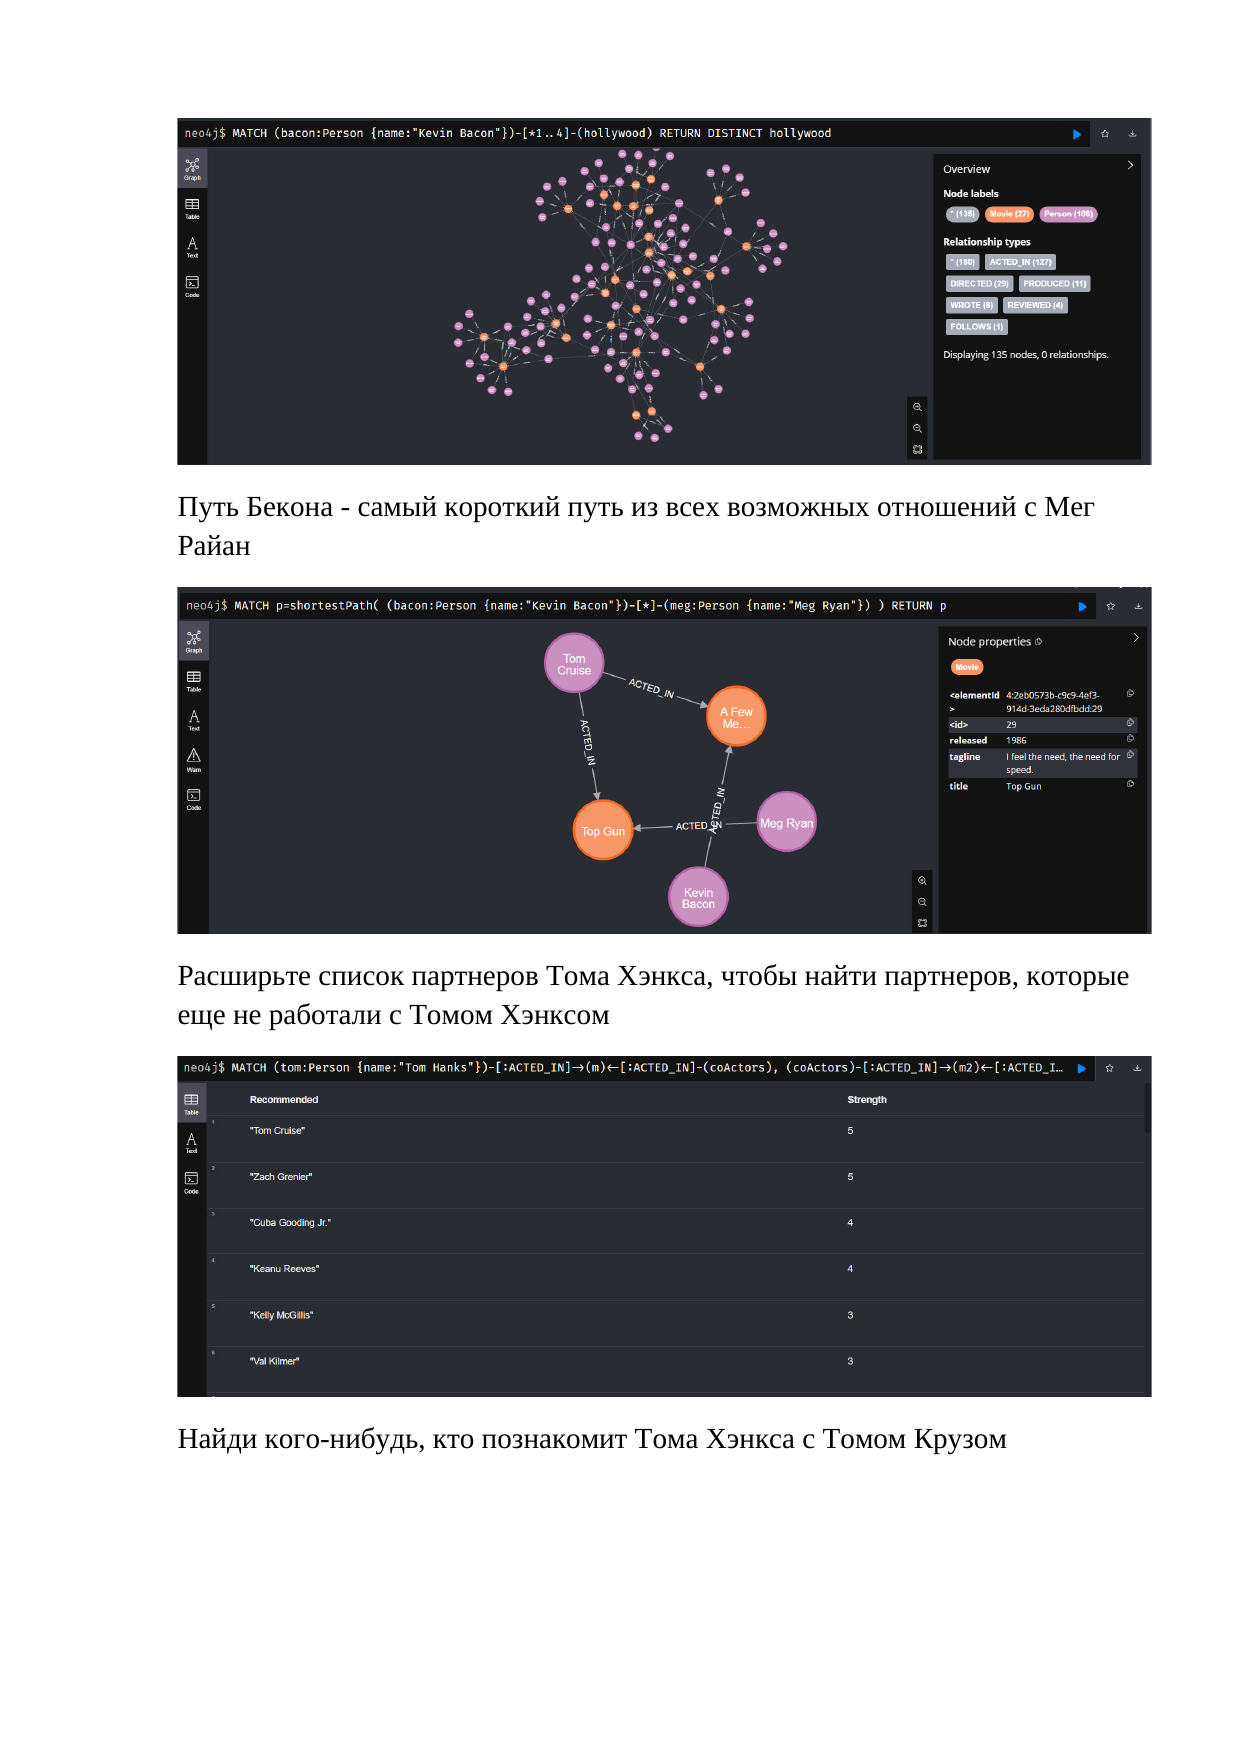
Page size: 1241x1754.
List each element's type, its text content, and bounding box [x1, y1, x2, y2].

text Расширьте список партнеров Тома Хэнкса, чтобы найти партнеров, которые еще не работали с Томом Хэнксом [177, 958, 1152, 1030]
picture [177, 1056, 1152, 1397]
picture [177, 118, 1152, 465]
picture [177, 587, 1152, 934]
text Путь Бекона - самый короткий путь из всех возможных отношений с Мег Райан [177, 489, 1152, 561]
text Найди кого-нибудь, кто познакомит Тома Хэнкса с Томом Крузом [177, 1421, 1152, 1455]
